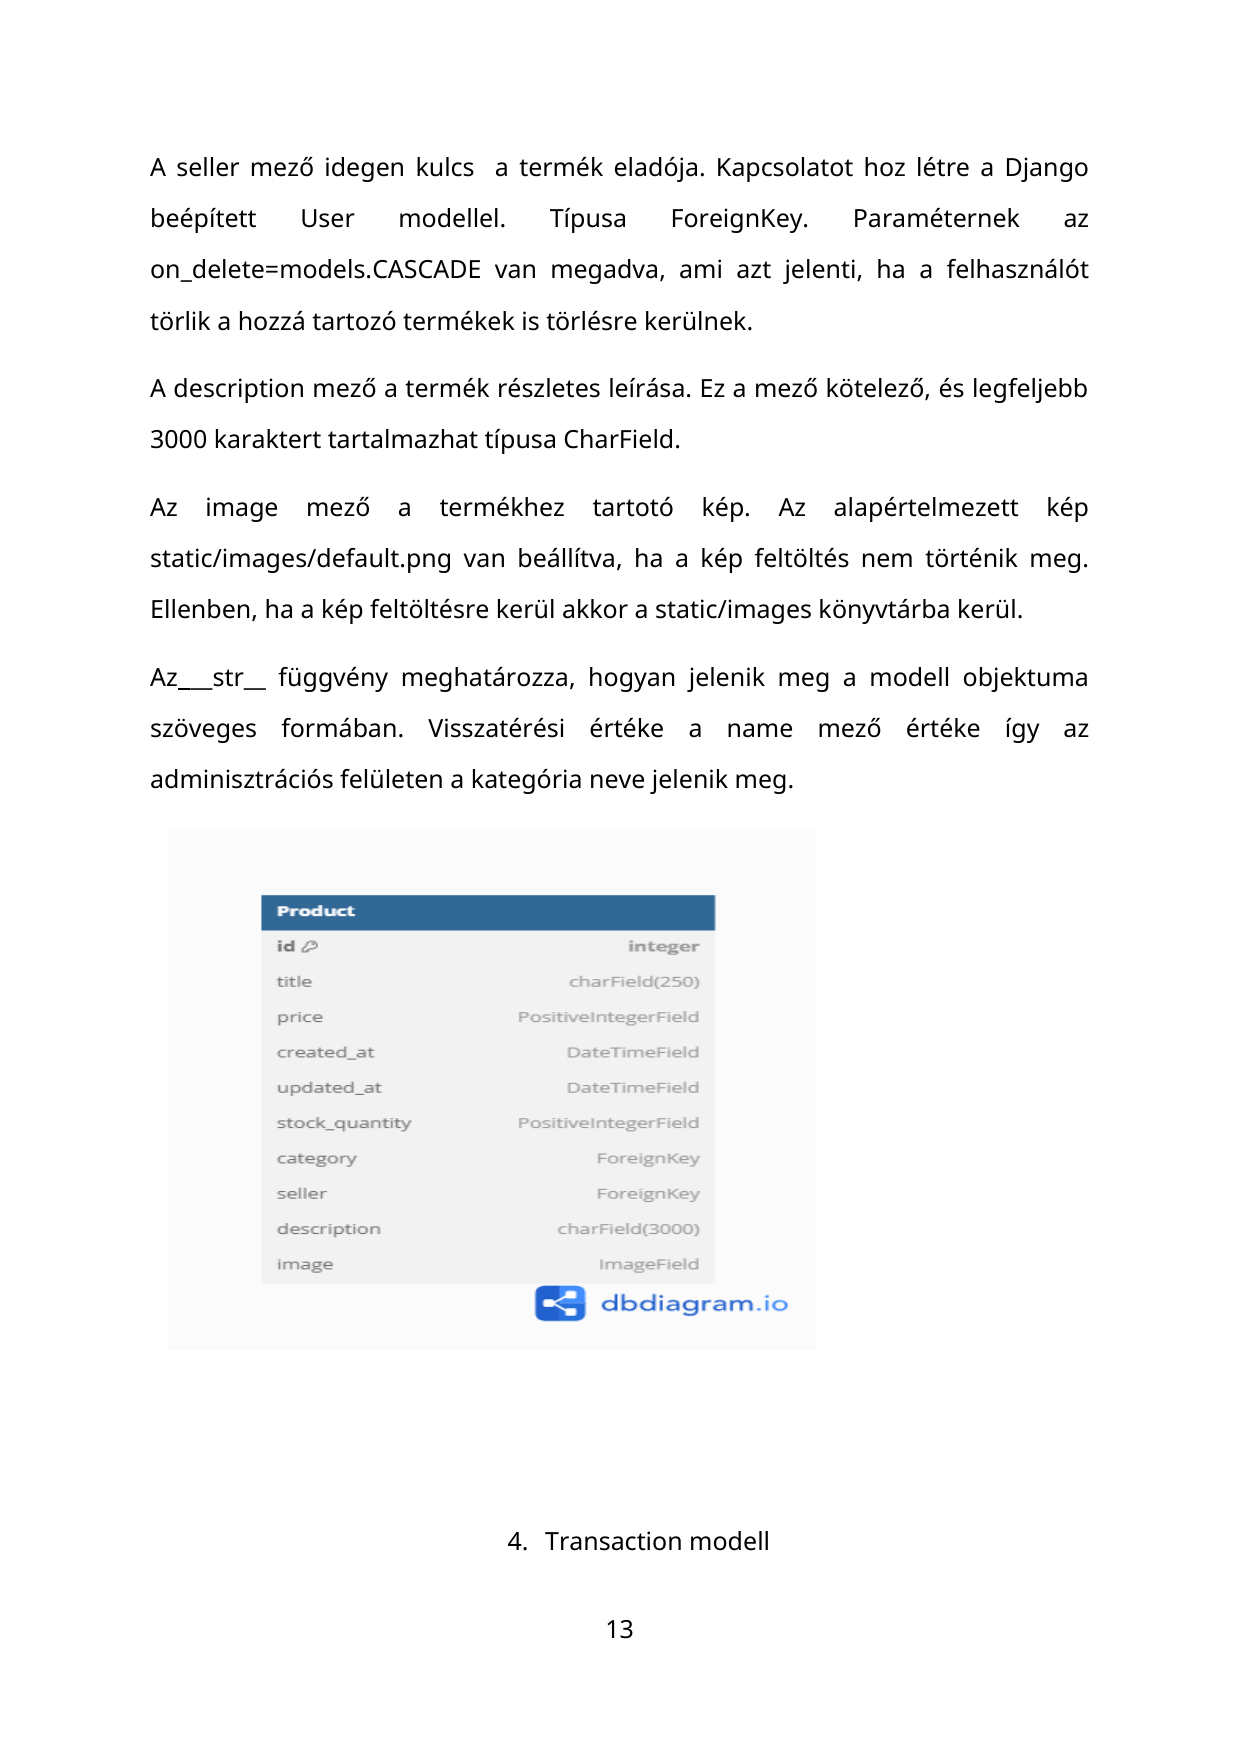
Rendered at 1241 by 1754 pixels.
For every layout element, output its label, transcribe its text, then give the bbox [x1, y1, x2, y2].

text Az __str__ függvény meghatározza, hogyan jelenik meg a modell objektuma szöveges formában. Visszatérési értéke a name mező értéke így az adminisztrációs felületen a kategória neve jelenik meg. [150, 659, 1090, 796]
text Az image mező a termékhez tartotó kép. Az alapértelmezett kép static/images/default.png van beállítva, ha a kép feltöltés nem történik meg. Ellenben, ha a kép feltöltésre kerül akkor a static/images könyvtárba kerül. [150, 489, 1090, 626]
text A description mező a termék részletes leírása. Ez a mező kötelező, és legfeljebb 3000 karaktert tartalmazhat típusa CharField. [150, 371, 1090, 456]
text A seller mező idegen kulcs a termék eladója. Kapcsolatot hoz létre a Django beépített User modellel. Típusa ForeignKey. Paraméternek az on_delete=models.CASCADE van megadva, ami azt jelenti, ha a felhasználót törlik a hozzá tartozó termékek is törlésre kerülnek. [150, 150, 1090, 337]
list Transaction modell [187, 1523, 1090, 1557]
